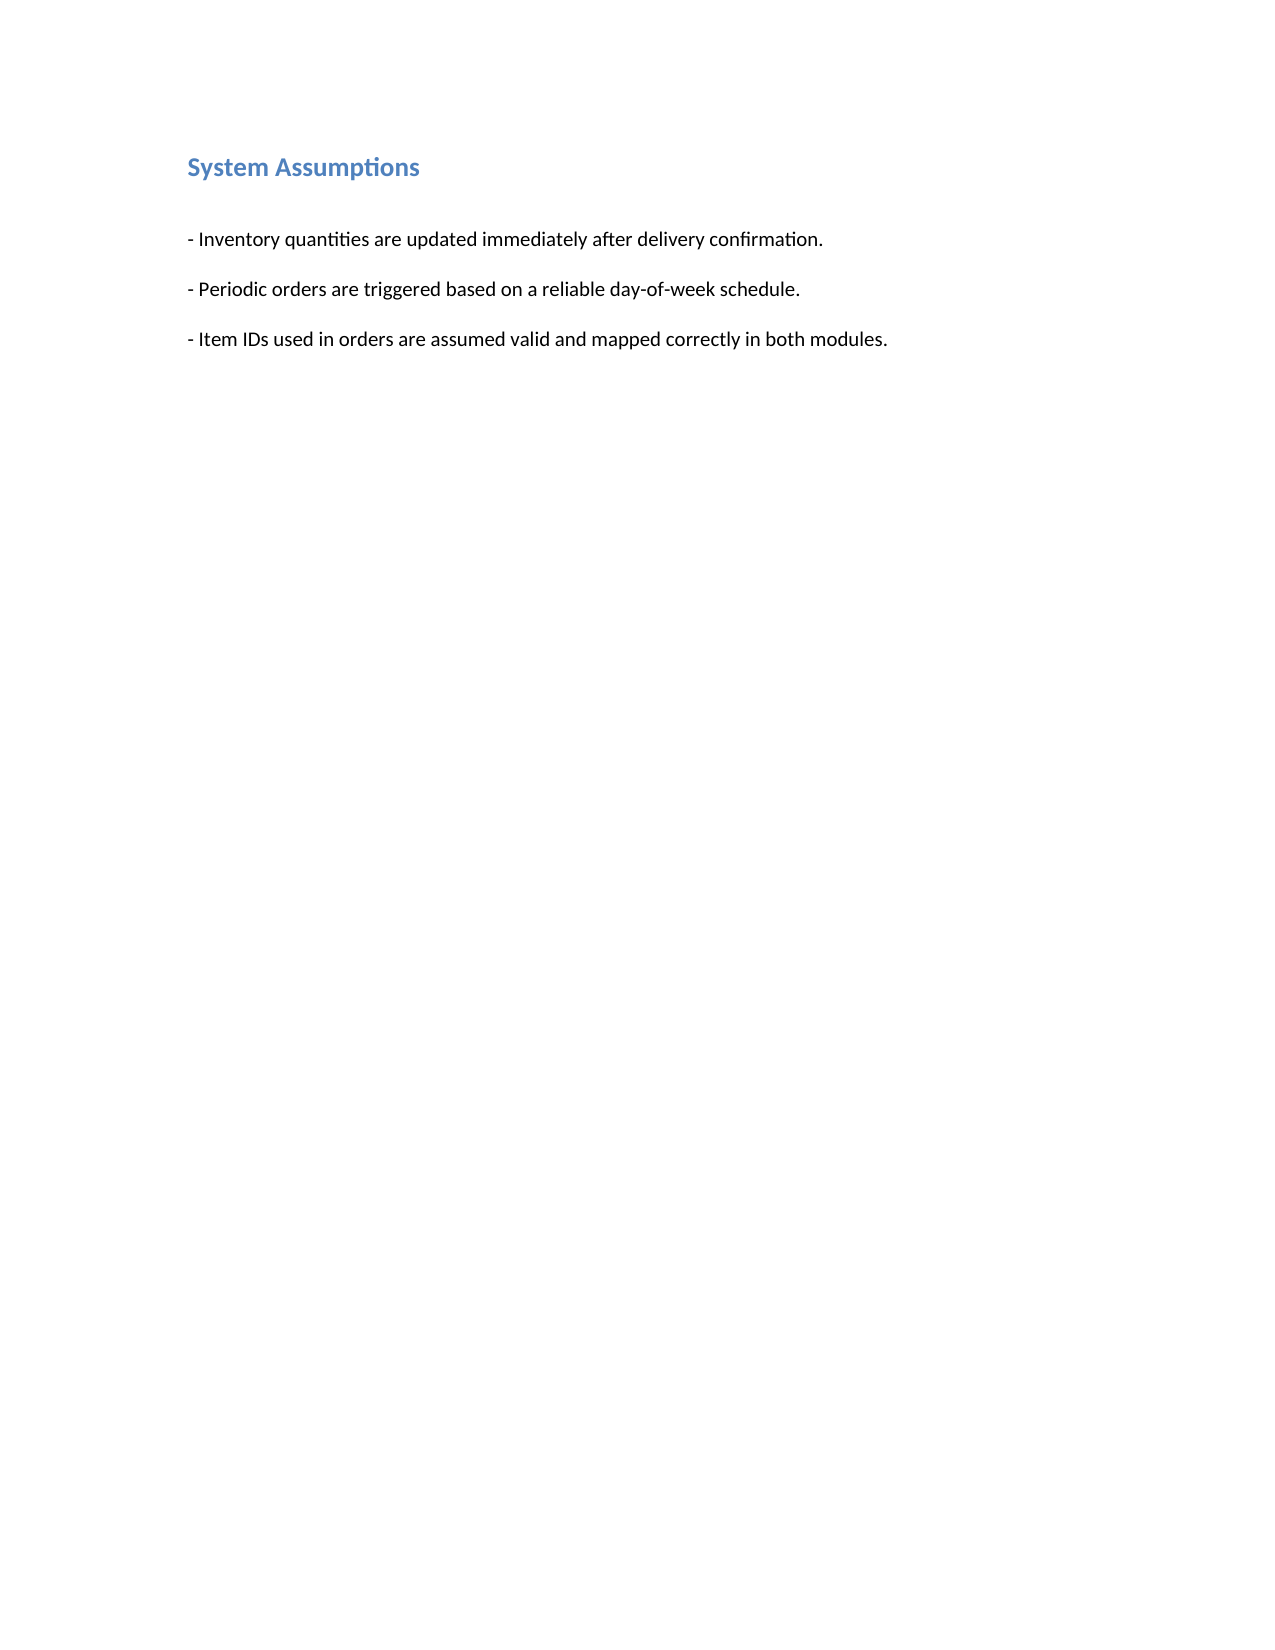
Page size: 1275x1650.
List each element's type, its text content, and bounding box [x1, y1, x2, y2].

text - Periodic orders are triggered based on a reliable day-of-week schedule. [187, 276, 1087, 301]
subtitle System Assumptions [187, 150, 1087, 221]
text - Item IDs used in orders are assumed valid and mapped correctly in both modules. [187, 326, 1087, 351]
text - Inventory quantities are updated immediately after delivery confirmation. [187, 226, 1087, 251]
